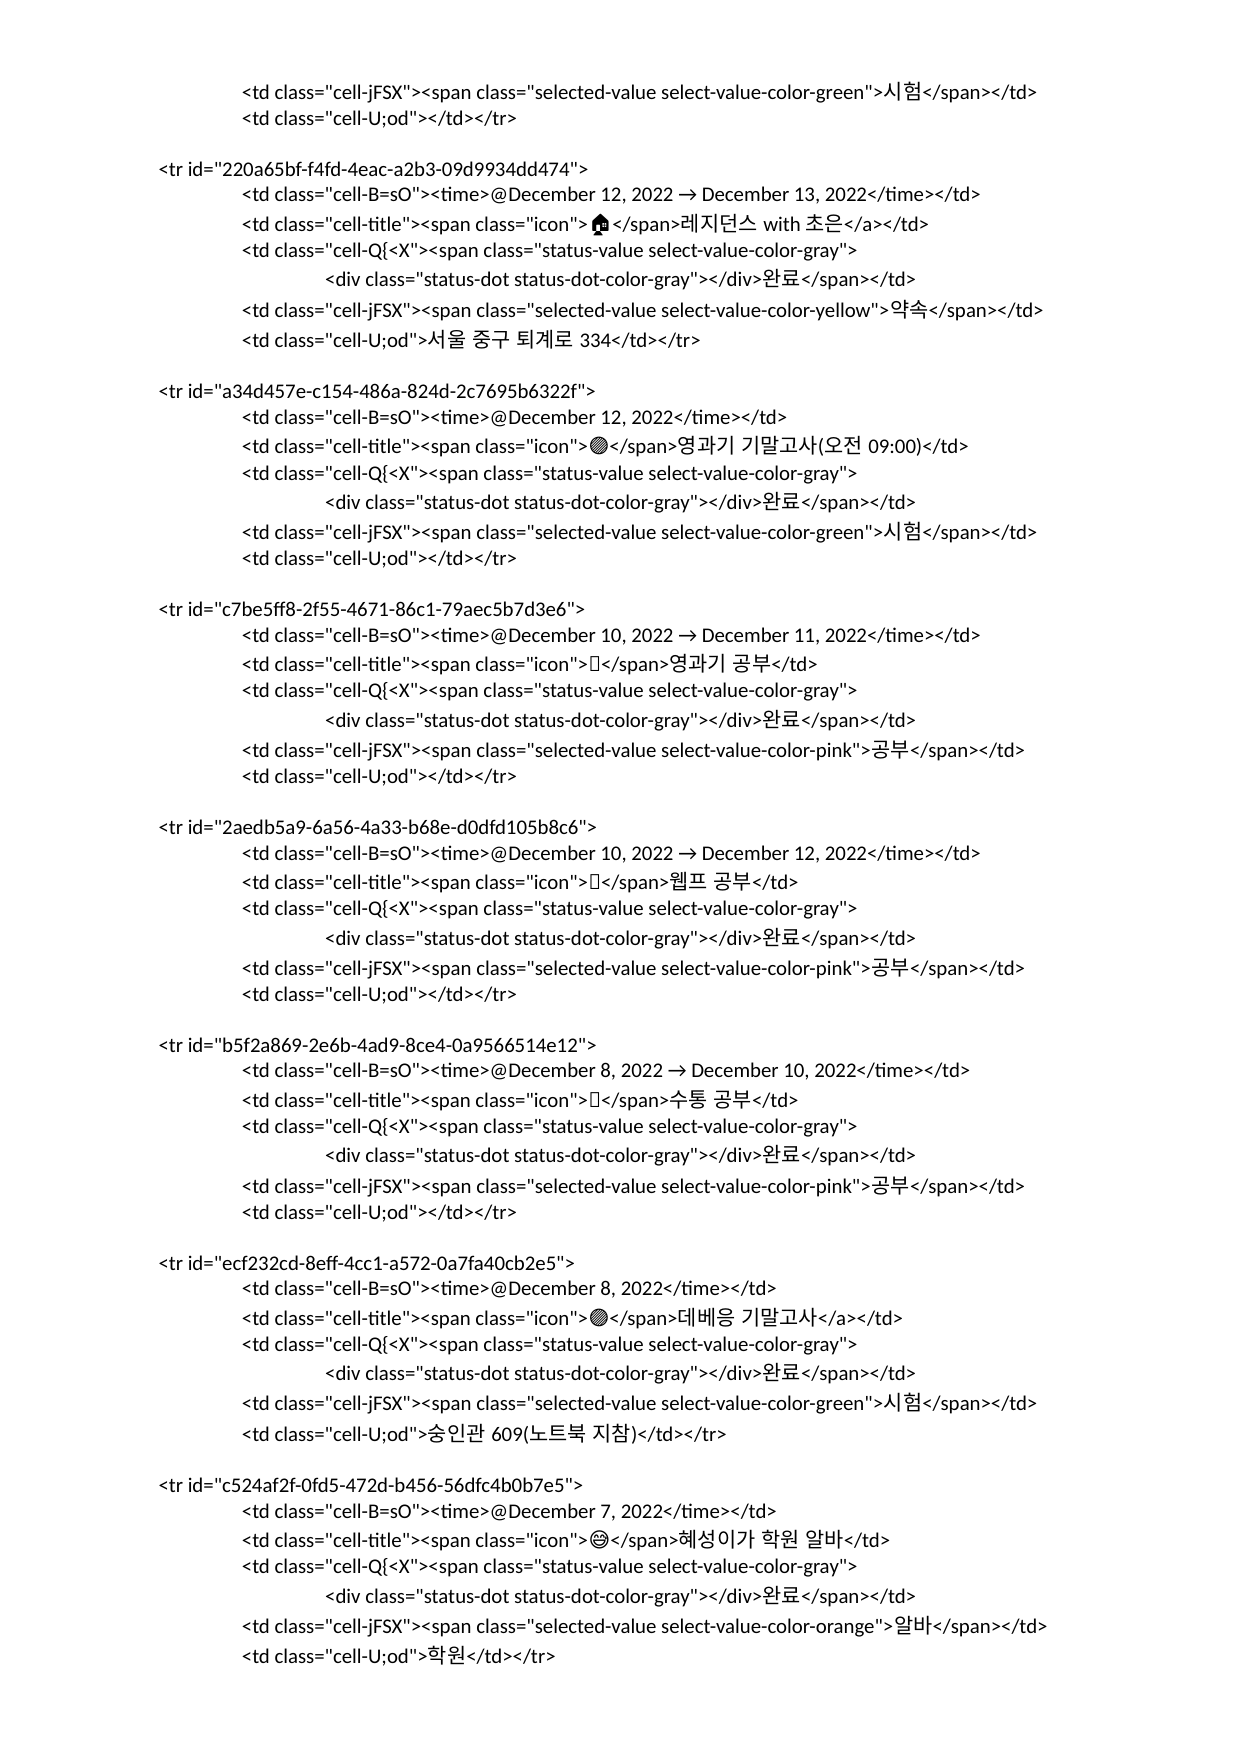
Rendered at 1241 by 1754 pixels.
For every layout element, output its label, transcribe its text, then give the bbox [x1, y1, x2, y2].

text <div class="status-dot status-dot-color-gray"></div>완료</span></td> [242, 485, 1165, 515]
text <div class="status-dot status-dot-color-gray"></div>완료</span></td> [242, 921, 1165, 951]
text <td class="cell-U;od">학원</td></tr> [242, 1639, 1165, 1670]
text <td class="cell-Q{<X"><span class="status-value select-value-color-gray"> [158, 678, 1165, 703]
text <td class="cell-B=sO"><time>@December 7, 2022</time></td> [158, 1498, 1165, 1523]
text <td class="cell-jFSX"><span class="selected-value select-value-color-green">시험</span></td> [242, 1387, 1165, 1417]
text <td class="cell-U;od">서울 중구 퇴계로 334</td></tr> [242, 323, 1165, 353]
text <td class="cell-U;od">숭인관 609(노트북 지참)</td></tr> [242, 1417, 1165, 1447]
text <td class="cell-Q{<X"><span class="status-value select-value-color-gray"> [158, 1554, 1165, 1579]
text <td class="cell-title"><span class="icon">🚙</span>수통 공부</td> [158, 1083, 1165, 1113]
text <div class="status-dot status-dot-color-gray"></div>완료</span></td> [242, 703, 1165, 733]
text <td class="cell-jFSX"><span class="selected-value select-value-color-pink">공부</span></td> [242, 733, 1165, 763]
text <td class="cell-title"><span class="icon">🏠</span>레지던스 with 초은</a></td> [158, 207, 1165, 237]
text <td class="cell-Q{<X"><span class="status-value select-value-color-gray"> [158, 237, 1165, 263]
text <td class="cell-jFSX"><span class="selected-value select-value-color-yellow">약속</span></td> [242, 293, 1165, 323]
text <td class="cell-jFSX"><span class="selected-value select-value-color-green">시험</span></td> [242, 75, 1165, 105]
text <td class="cell-title"><span class="icon">🚜</span>영과기 공부</td> [158, 647, 1165, 678]
text <td class="cell-U;od"></td></tr> [242, 981, 1165, 1007]
text <div class="status-dot status-dot-color-gray"></div>완료</span></td> [242, 1356, 1165, 1387]
text <tr id="c7be5ff8-2f55-4671-86c1-79aec5b7d3e6"> [75, 596, 1165, 622]
text <div class="status-dot status-dot-color-gray"></div>완료</span></td> [242, 263, 1165, 293]
text <td class="cell-jFSX"><span class="selected-value select-value-color-orange">알바</span></td> [242, 1609, 1165, 1639]
text <td class="cell-B=sO"><time>@December 10, 2022 → December 11, 2022</time></td> [158, 622, 1165, 647]
text <td class="cell-jFSX"><span class="selected-value select-value-color-pink">공부</span></td> [242, 951, 1165, 981]
text <td class="cell-jFSX"><span class="selected-value select-value-color-pink">공부</span></td> [242, 1169, 1165, 1199]
text <td class="cell-U;od"></td></tr> [242, 763, 1165, 789]
text <tr id="a34d457e-c154-486a-824d-2c7695b6322f"> [75, 379, 1165, 404]
text <td class="cell-U;od"></td></tr> [242, 1199, 1165, 1224]
text <td class="cell-B=sO"><time>@December 12, 2022</time></td> [158, 404, 1165, 429]
text <td class="cell-B=sO"><time>@December 8, 2022</time></td> [158, 1275, 1165, 1301]
text <td class="cell-title"><span class="icon">🟣</span>데베응 기말고사</a></td> [158, 1301, 1165, 1331]
text <tr id="ecf232cd-8eff-4cc1-a572-0a7fa40cb2e5"> [75, 1250, 1165, 1275]
text <tr id="b5f2a869-2e6b-4ad9-8ce4-0a9566514e12"> [75, 1032, 1165, 1057]
text <td class="cell-Q{<X"><span class="status-value select-value-color-gray"> [158, 460, 1165, 485]
text <td class="cell-U;od"></td></tr> [242, 105, 1165, 131]
text <tr id="2aedb5a9-6a56-4a33-b68e-d0dfd105b8c6"> [75, 814, 1165, 840]
text <td class="cell-U;od"></td></tr> [242, 546, 1165, 571]
text <div class="status-dot status-dot-color-gray"></div>완료</span></td> [242, 1579, 1165, 1609]
text <td class="cell-B=sO"><time>@December 12, 2022 → December 13, 2022</time></td> [158, 181, 1165, 207]
text <td class="cell-jFSX"><span class="selected-value select-value-color-green">시험</span></td> [242, 515, 1165, 546]
text <td class="cell-Q{<X"><span class="status-value select-value-color-gray"> [158, 1113, 1165, 1139]
text <td class="cell-title"><span class="icon">🚗</span>웹프 공부</td> [242, 865, 1165, 895]
text <td class="cell-B=sO"><time>@December 10, 2022 → December 12, 2022</time></td> [158, 840, 1165, 865]
text <tr id="220a65bf-f4fd-4eac-a2b3-09d9934dd474"> [75, 156, 1165, 181]
text <div class="status-dot status-dot-color-gray"></div>완료</span></td> [242, 1139, 1165, 1169]
text <td class="cell-B=sO"><time>@December 8, 2022 → December 10, 2022</time></td> [158, 1057, 1165, 1083]
text <td class="cell-title"><span class="icon">🟣</span>영과기 기말고사(오전 09:00)</td> [158, 429, 1165, 460]
text <td class="cell-Q{<X"><span class="status-value select-value-color-gray"> [158, 1331, 1165, 1356]
text <td class="cell-title"><span class="icon">😅</span>혜성이가 학원 알바</td> [158, 1523, 1165, 1554]
text <tr id="c524af2f-0fd5-472d-b456-56dfc4b0b7e5"> [75, 1472, 1165, 1498]
text <td class="cell-Q{<X"><span class="status-value select-value-color-gray"> [242, 895, 1165, 921]
